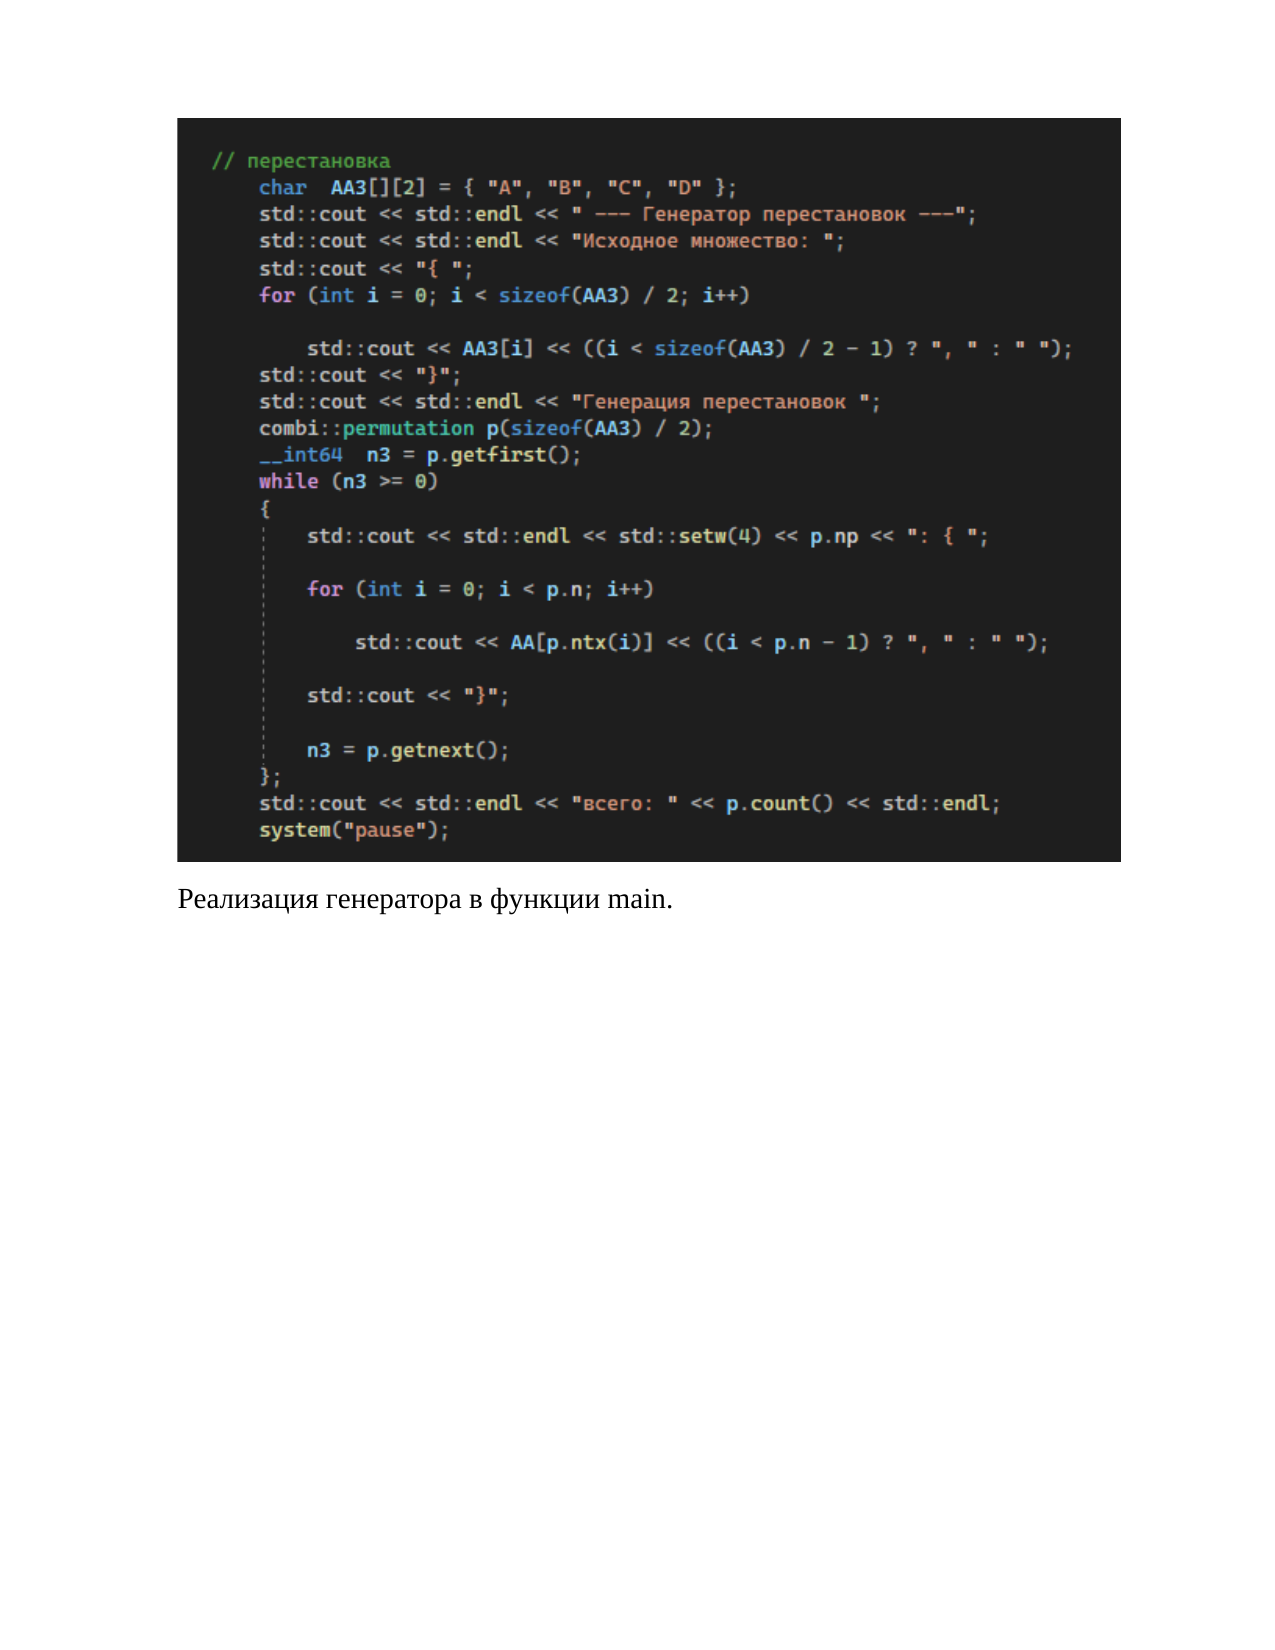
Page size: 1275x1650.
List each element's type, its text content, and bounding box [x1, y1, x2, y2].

picture [177, 118, 1121, 862]
text Реализация генератора в функции main. [177, 881, 1186, 914]
